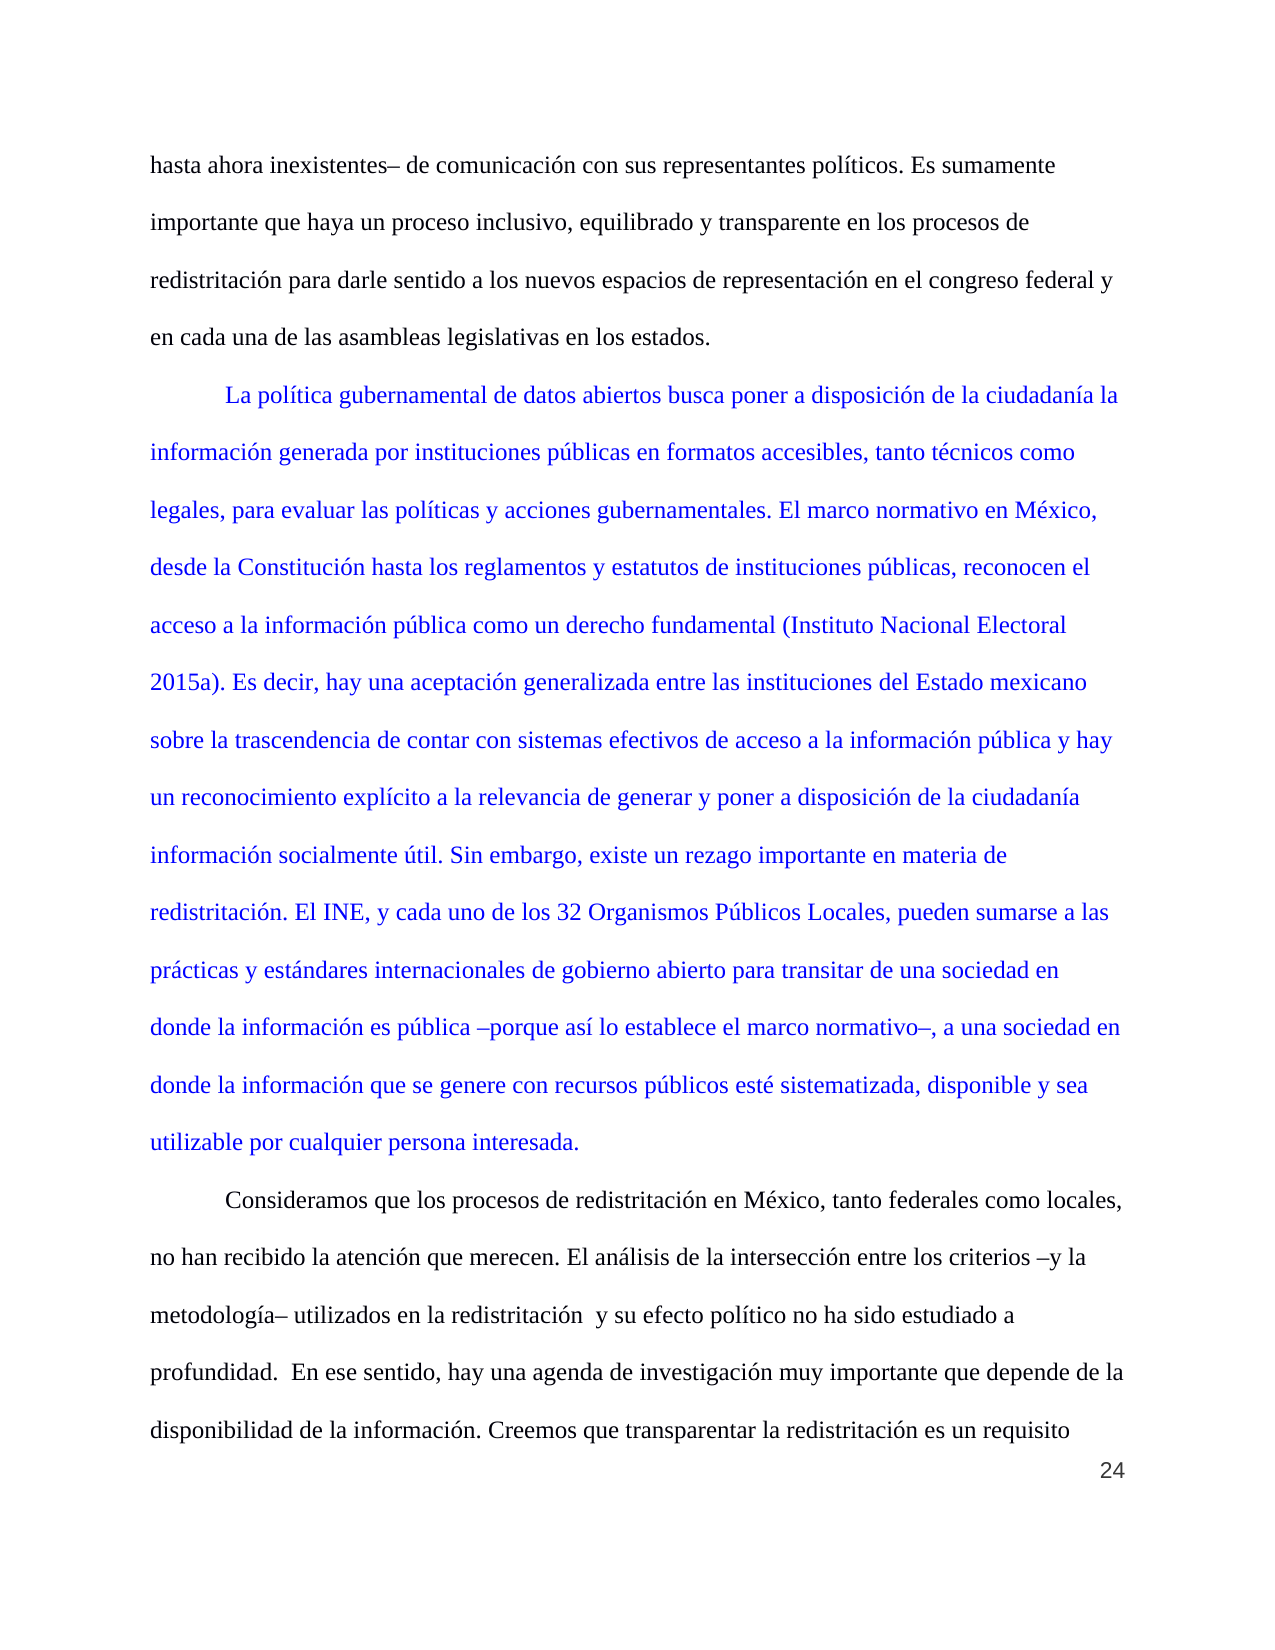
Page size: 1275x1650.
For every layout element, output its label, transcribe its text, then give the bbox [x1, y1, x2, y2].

text La política gubernamental de datos abiertos busca poner a disposición de la ciudadanía la información generada por instituciones públicas en formatos accesibles, tanto técnicos como legales, para evaluar las políticas y acciones gubernamentales. El marco normativo en México, desde la Constitución hasta los reglamentos y estatutos de instituciones públicas, reconocen el acceso a la información pública como un derecho fundamental (Instituto Nacional Electoral 2015a). Es decir, hay una aceptación generalizada entre las instituciones del Estado mexicano sobre la trascendencia de contar con sistemas efectivos de acceso a la información pública y hay un reconocimiento explícito a la relevancia de generar y poner a disposición de la ciudadanía información socialmente útil. Sin embargo, existe un rezago importante en materia de redistritación. El INE, y cada uno de los 32 Organismos Públicos Locales, pueden sumarse a las prácticas y estándares internacionales de gobierno abierto para transitar de una sociedad en donde la información es pública –porque así lo establece el marco normativo–, a una sociedad en donde la información que se genere con recursos públicos esté sistematizada, disponible y sea utilizable por cualquier persona interesada. [150, 380, 1125, 1156]
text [150, 150, 1125, 351]
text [150, 1185, 1125, 1444]
